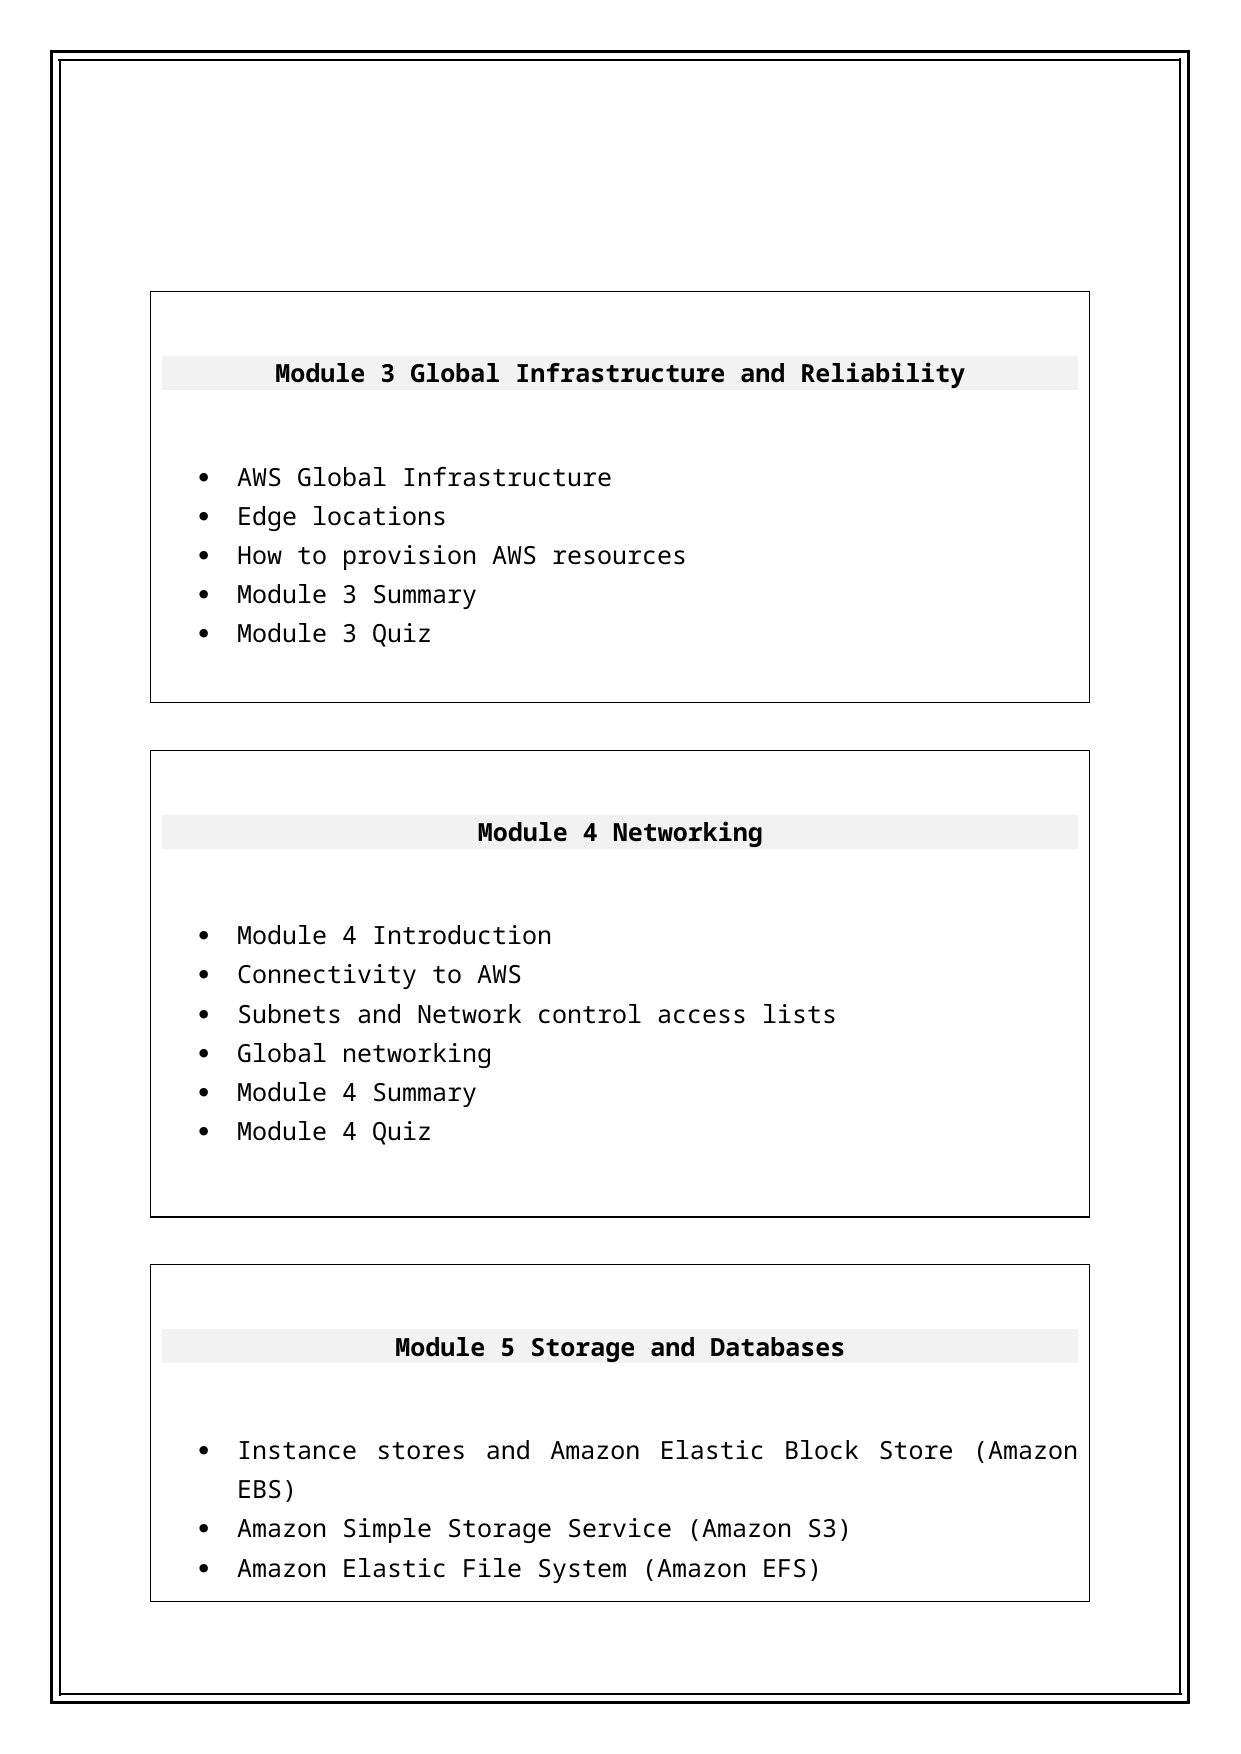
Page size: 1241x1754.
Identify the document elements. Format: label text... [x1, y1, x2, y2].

table_header Module 4 Networking Module 4 Introduction Connectivity to AWS Subnets and Network control access lists Global networking Module 4 Summary Module 4 Quiz [151, 751, 1089, 1216]
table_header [151, 1265, 1089, 1601]
table_header Module 3 Global Infrastructure and Reliability AWS Global Infrastructure Edge locations How to provision AWS resources Module 3 Summary Module 3 Quiz [151, 292, 1089, 702]
